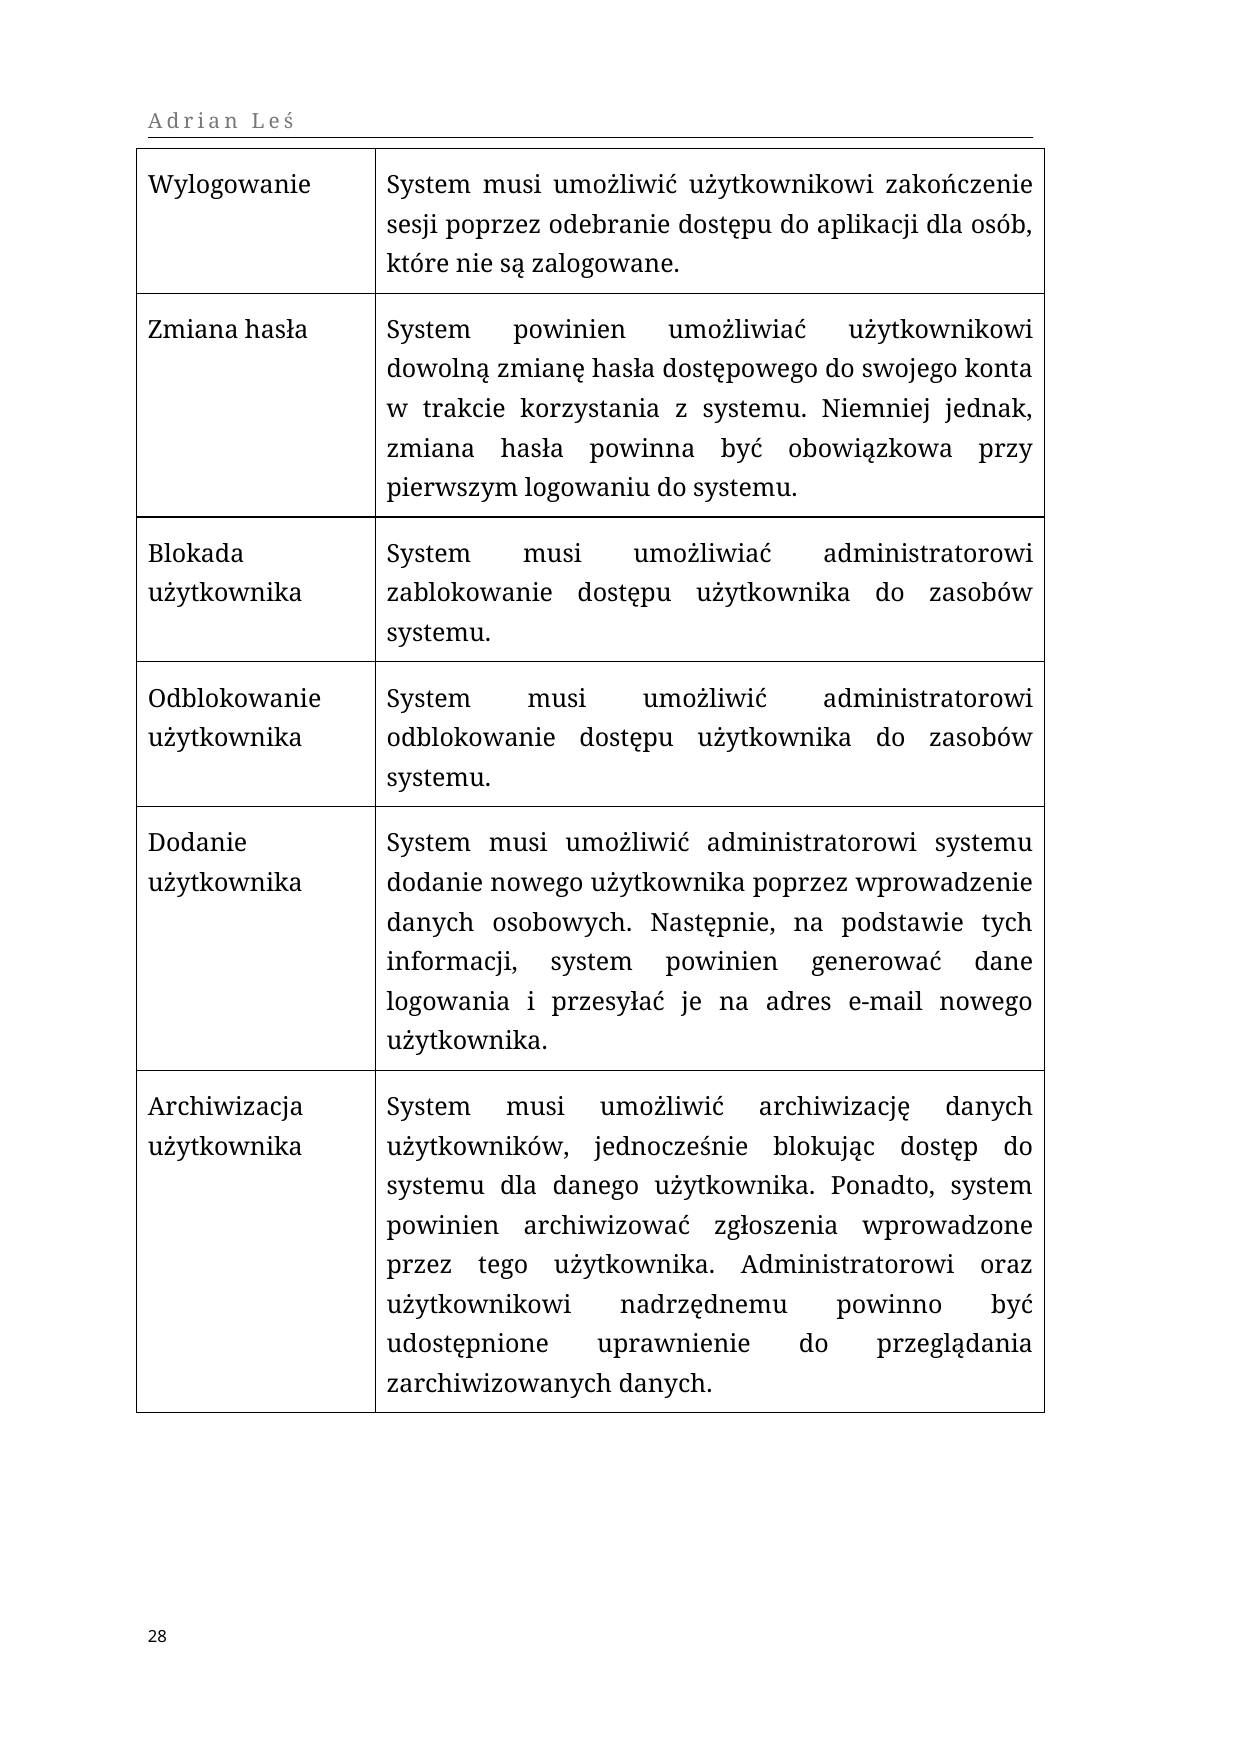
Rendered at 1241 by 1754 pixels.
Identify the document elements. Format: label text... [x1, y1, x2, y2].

table_cell Zmiana hasła [137, 294, 375, 516]
table_cell Archiwizacja użytkownika [137, 1071, 375, 1412]
table_cell Odblokowanie użytkownika [137, 662, 375, 806]
table_cell System musi umożliwić administratorowi odblokowanie dostępu użytkownika do zasobów systemu. [376, 662, 1044, 806]
table_cell System musi umożliwić administratorowi systemu dodanie nowego użytkownika poprzez wprowadzenie danych osobowych. Następnie, na podstawie tych informacji, system powinien generować dane logowania i przesyłać je na adres e-mail nowego użytkownika. [376, 807, 1044, 1069]
table_cell System musi umożliwić archiwizację danych użytkowników, jednocześnie blokując dostęp do systemu dla danego użytkownika. Ponadto, system powinien archiwizować zgłoszenia wprowadzone przez tego użytkownika. Administratorowi oraz użytkownikowi nadrzędnemu powinno być udostępnione uprawnienie do przeglądania zarchiwizowanych danych. [376, 1071, 1044, 1412]
table_cell Blokada użytkownika [137, 518, 375, 661]
table_cell System musi umożliwić użytkownikowi zakończenie sesji poprzez odebranie dostępu do aplikacji dla osób, które nie są zalogowane. [376, 149, 1044, 292]
table_cell Wylogowanie [137, 149, 375, 292]
table_cell Dodanie użytkownika [137, 807, 375, 1069]
table_cell System musi umożliwiać administratorowi zablokowanie dostępu użytkownika do zasobów systemu. [376, 518, 1044, 661]
table_cell System powinien umożliwiać użytkownikowi dowolną zmianę hasła dostępowego do swojego konta w trakcie korzystania z systemu. Niemniej jednak, zmiana hasła powinna być obowiązkowa przy pierwszym logowaniu do systemu. [376, 294, 1044, 516]
